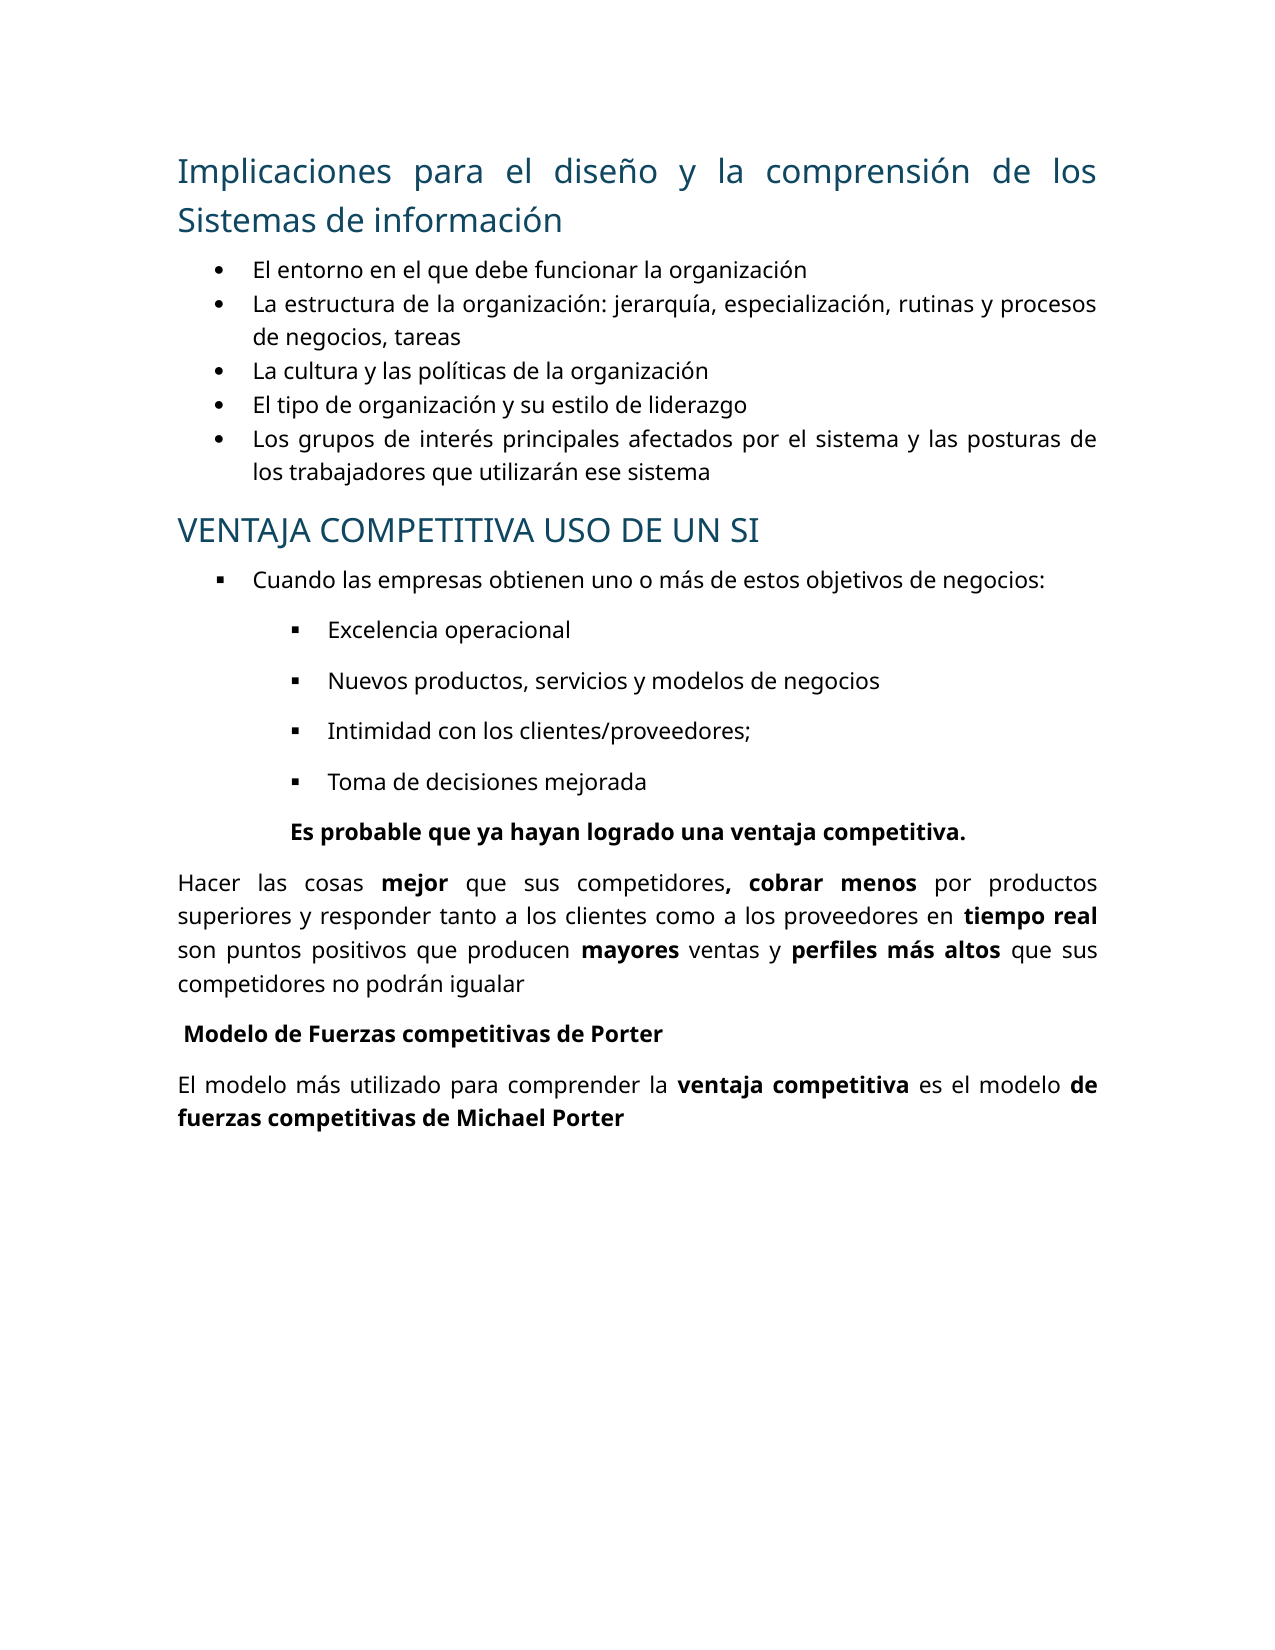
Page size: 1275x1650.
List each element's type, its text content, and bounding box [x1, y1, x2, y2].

text Es probable que ya hayan logrado una ventaja competitiva. [216, 816, 1098, 847]
subtitle VENTAJA COMPETITIVA USO DE UN SI [177, 507, 1098, 552]
text Hacer las cosas mejor que sus competidores, cobrar menos por productos superiores y responder tanto a los clientes como a los proveedores en tiempo real son puntos positivos que producen mayores ventas y perfiles más altos que sus competidores no podrán igualar [177, 867, 1098, 999]
list La cultura y las políticas de la organización [215, 355, 1098, 386]
text El modelo más utilizado para comprender la ventaja competitiva es el modelo de fuerzas competitivas de Michael Porter [177, 1069, 1098, 1134]
list Los grupos de interés principales afectados por el sistema y las posturas de los trabajadores que utilizarán ese sistema [215, 423, 1098, 488]
list Nuevos productos, servicios y modelos de negocios [290, 665, 1098, 696]
list Intimidad con los clientes/proveedores; [290, 715, 1098, 747]
list El entorno en el que debe funcionar la organización [215, 254, 1098, 285]
list Cuando las empresas obtienen uno o más de estos objetivos de negocios: [215, 564, 1098, 595]
list Toma de decisiones mejorada [290, 766, 1098, 797]
list Excelencia operacional [290, 614, 1098, 646]
subtitle Implicaciones para el diseño y la comprensión de los Sistemas de información [177, 148, 1098, 242]
list El tipo de organización y su estilo de liderazgo [215, 389, 1098, 420]
text Modelo de Fuerzas competitivas de Porter [177, 1018, 1098, 1049]
list La estructura de la organización: jerarquía, especialización, rutinas y procesos de negocios, tareas [215, 288, 1098, 353]
